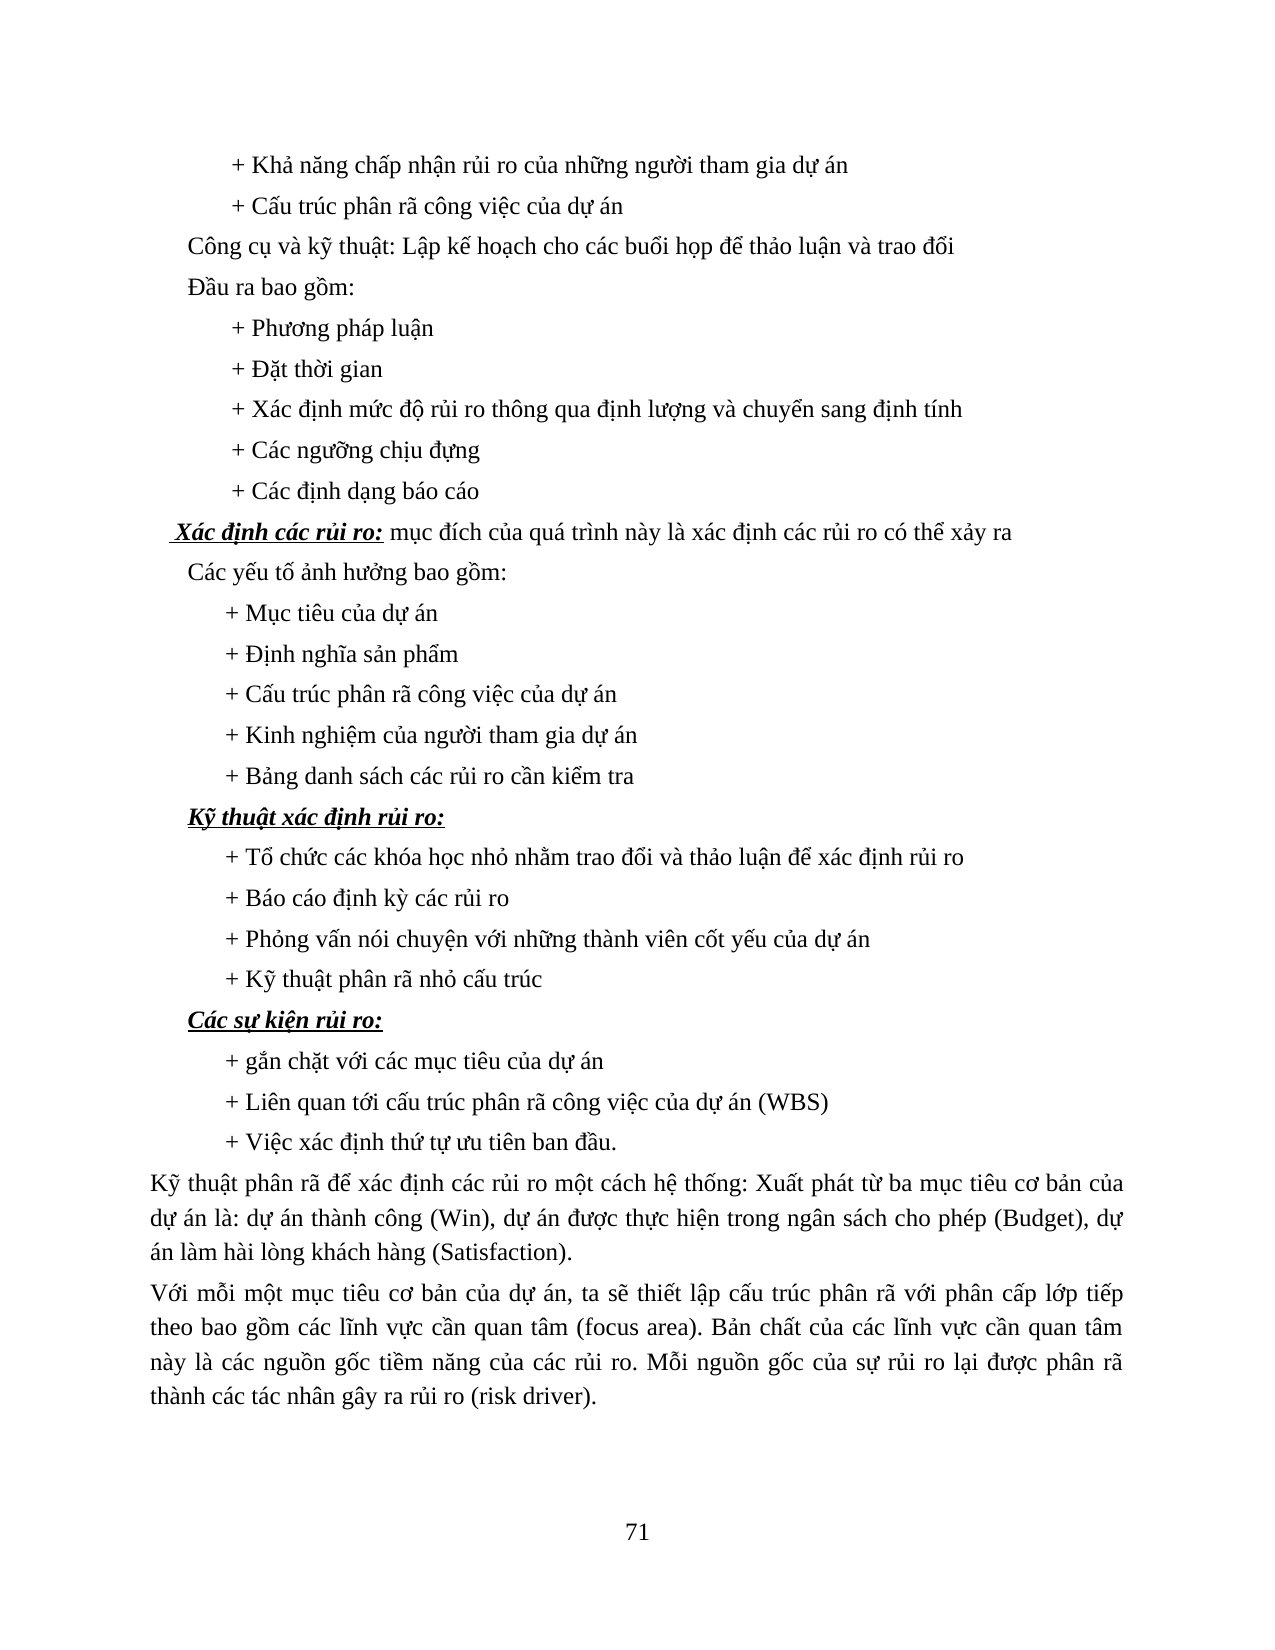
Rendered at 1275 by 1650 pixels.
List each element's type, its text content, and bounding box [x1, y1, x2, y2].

text + Phương pháp luận [187, 313, 1125, 342]
text + Cấu trúc phân rã công việc của dự án [187, 191, 1125, 219]
text + Phỏng vấn nói chuyện với những thành viên cốt yếu của dự án [187, 924, 1125, 953]
text + Cấu trúc phân rã công việc của dự án [187, 679, 1125, 708]
text + Liên quan tới cấu trúc phân rã công việc của dự án (WBS) [187, 1087, 1125, 1116]
text + Báo cáo định kỳ các rủi ro [187, 883, 1125, 912]
text + Kinh nghiệm của người tham gia dự án [187, 720, 1125, 749]
text + gắn chặt với các mục tiêu của dự án [187, 1046, 1125, 1075]
text Với mỗi một mục tiêu cơ bản của dự án, ta sẽ thiết lập cấu trúc phân rã với phân cấp lớp tiếp theo bao gồm các lĩnh vực cần quan tâm (focus area). Bản chất của các lĩnh vực cần quan tâm này là các nguồn gốc tiềm năng của các rủi ro. Mỗi nguồn gốc của sự rủi ro lại được phân rã thành các tác nhân gây ra rủi ro (risk driver). [150, 1278, 1125, 1410]
text Các sự kiện rủi ro: [187, 1005, 1125, 1034]
text Các yếu tố ảnh hưởng bao gồm: [187, 557, 1125, 586]
text Công cụ và kỹ thuật: Lập kế hoạch cho các buổi họp để thảo luận và trao đổi [187, 231, 1125, 260]
text + Các ngưỡng chịu đựng [150, 435, 1125, 464]
text + Kỹ thuật phân rã nhỏ cấu trúc [187, 964, 1125, 993]
text + Định nghĩa sản phẩm [187, 639, 1125, 667]
text Kỹ thuật xác định rủi ro: [187, 802, 1125, 830]
text Kỹ thuật phân rã để xác định các rủi ro một cách hệ thống: Xuất phát từ ba mục tiêu cơ bản của dự án là: dự án thành công (Win), dự án được thực hiện trong ngân sách cho phép (Budget), dự án làm hài lòng khách hàng (Satisfaction). [150, 1168, 1125, 1266]
text + Việc xác định thứ tự ưu tiên ban đầu. [187, 1127, 1125, 1156]
text + Bảng danh sách các rủi ro cần kiểm tra [187, 761, 1125, 790]
text + Xác định mức độ rủi ro thông qua định lượng và chuyển sang định tính [187, 394, 1125, 423]
text + Khả năng chấp nhận rủi ro của những người tham gia dự án [187, 150, 1125, 179]
text + Đặt thời gian [187, 354, 1125, 382]
text Xác định các rủi ro: mục đích của quá trình này là xác định các rủi ro có thể xảy ra [150, 517, 1125, 545]
text Đầu ra bao gồm: [187, 272, 1125, 301]
text + Tổ chức các khóa học nhỏ nhằm trao đổi và thảo luận để xác định rủi ro [187, 842, 1125, 871]
text + Mục tiêu của dự án [187, 598, 1125, 627]
text + Các định dạng báo cáo [150, 476, 1125, 504]
